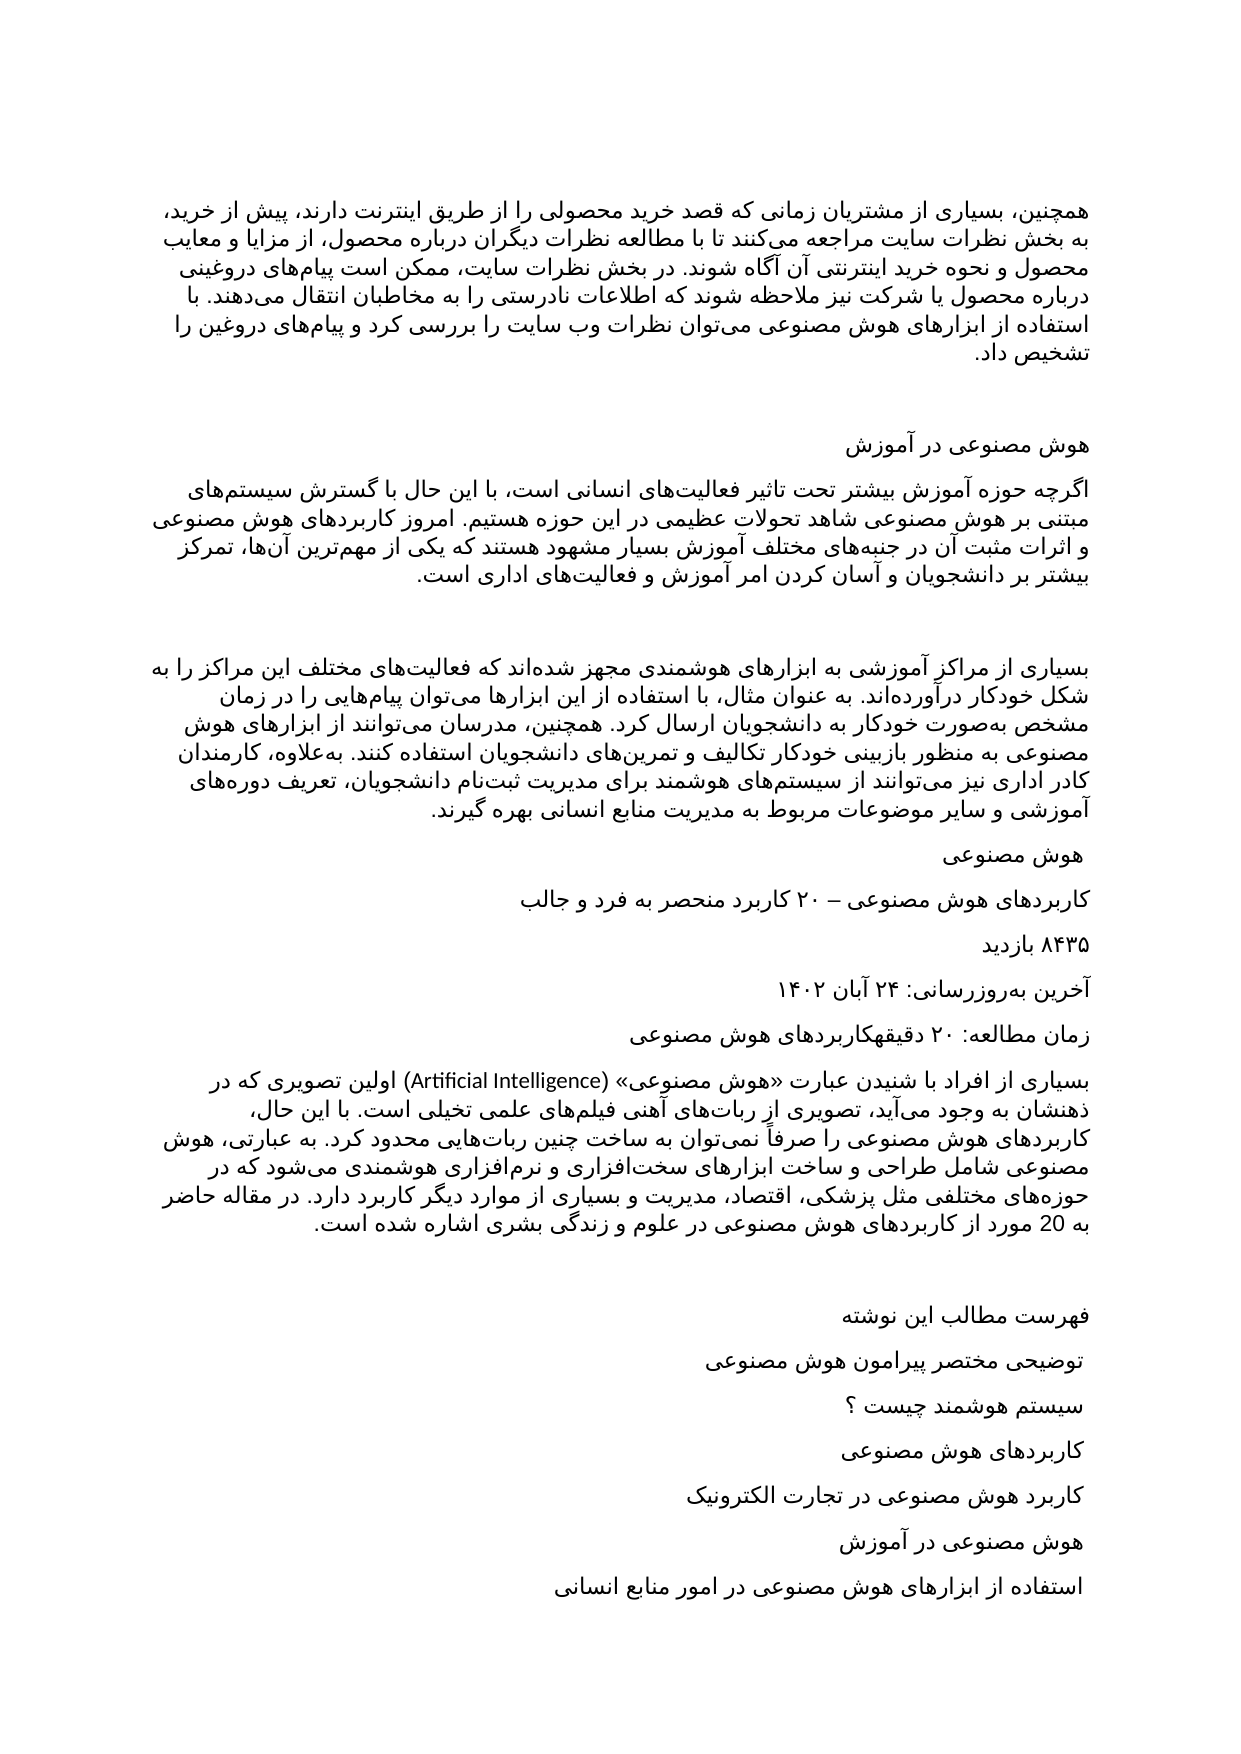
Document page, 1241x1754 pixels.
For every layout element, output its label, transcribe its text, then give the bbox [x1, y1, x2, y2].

text استفاده از ابزارهای هوش مصنوعی در امور منابع انسانی [150, 1573, 1090, 1599]
text هوش مصنوعی در آموزش [150, 1528, 1090, 1554]
text ۸۴۳۵ بازدید [150, 931, 1090, 957]
text توضیحی مختصر پیرامون هوش مصنوعی [150, 1347, 1090, 1373]
text هوش مصنوعی [150, 841, 1090, 867]
text کاربرد هوش مصنوعی در تجارت الکترونیک [150, 1482, 1090, 1509]
text آخرین به‌روزرسانی: ۲۴ آبان ۱۴۰۲ [150, 976, 1090, 1002]
text همچنین، بسیاری از مشتریان زمانی که قصد خرید محصولی را از طریق اینترنت دارند، پیش از خرید، به بخش نظرات سایت مراجعه می‌کنند تا با مطالعه نظرات دیگران درباره محصول، از مزایا و معایب محصول و نحوه خرید اینترنتی آن آگاه شوند. در بخش نظرات سایت، ممکن است پیام‌های دروغینی درباره محصول یا شرکت نیز ملاحظه شوند که اطلاعات نادرستی را به مخاطبان انتقال می‌دهند. با استفاده از ابزارهای هوش مصنوعی می‌توان نظرات وب سایت را بررسی کرد و پیام‌های دروغین را تشخیص داد. [150, 197, 1090, 365]
text بسیاری از مراکز آموزشی به ابزارهای هوشمندی مجهز شده‌اند که فعالیت‌های مختلف این مراکز را به شکل خودکار درآورده‌اند. به عنوان مثال، با استفاده از این ابزارها می‌توان پیام‌هایی را در زمان مشخص به‌صورت خودکار به دانشجویان ارسال کرد. همچنین، مدرسان می‌توانند از ابزارهای هوش مصنوعی به منظور بازبینی خودکار تکالیف و تمرین‌های دانشجویان استفاده کنند. به‌علاوه، کارمندان کادر اداری نیز می‌توانند از سیستم‌های هوشمند برای مدیریت ثبت‌نام دانشجویان، تعریف دوره‌های آموزشی و سایر موضوعات مربوط به مدیریت منابع انسانی بهره گیرند. [150, 653, 1090, 822]
text زمان مطالعه: ۲۰ دقیقهکاربردهای هوش مصنوعی [150, 1021, 1090, 1047]
text سیستم هوشمند چیست ؟ [150, 1392, 1090, 1419]
text هوش مصنوعی در آموزش [150, 431, 1090, 457]
text بسیاری از افراد با شنیدن عبارت «هوش مصنوعی» (Artificial Intelligence) اولین تصویری که در ذهنشان به وجود می‌آید، تصویری از ربات‌های آهنی فیلم‌های علمی تخیلی است. با این حال، کاربردهای هوش مصنوعی را صرفاً نمی‌توان به ساخت چنین ربات‌هایی محدود کرد. به عبارتی، هوش مصنوعی شامل طراحی و ساخت ابزارهای سخت‌افزاری و نرم‌افزاری هوشمندی می‌شود که در حوزه‌های مختلفی مثل پزشکی، اقتصاد، مدیریت و بسیاری از موارد دیگر کاربرد دارد. در مقاله حاضر به 20 مورد از کاربردهای هوش مصنوعی در علوم و زندگی بشری اشاره شده است. [150, 1066, 1090, 1236]
text کاربردهای هوش مصنوعی [150, 1437, 1090, 1464]
text اگرچه حوزه آموزش بیشتر تحت تاثیر فعالیت‌های انسانی است، با این حال با گسترش سیستم‌های مبتنی بر هوش مصنوعی شاهد تحولات عظیمی در این حوزه هستیم. امروز کاربردهای هوش مصنوعی و اثرات مثبت آن در جنبه‌های مختلف آموزش بسیار مشهود هستند که یکی از مهم‌ترین آن‌ها، تمرکز بیشتر بر دانشجویان و آسان کردن امر آموزش و فعالیت‌های اداری است. [150, 476, 1090, 588]
text کاربردهای هوش مصنوعی – ۲۰ کاربرد منحصر به فرد و جالب [150, 886, 1090, 912]
text فهرست مطالب این نوشته [150, 1302, 1090, 1328]
